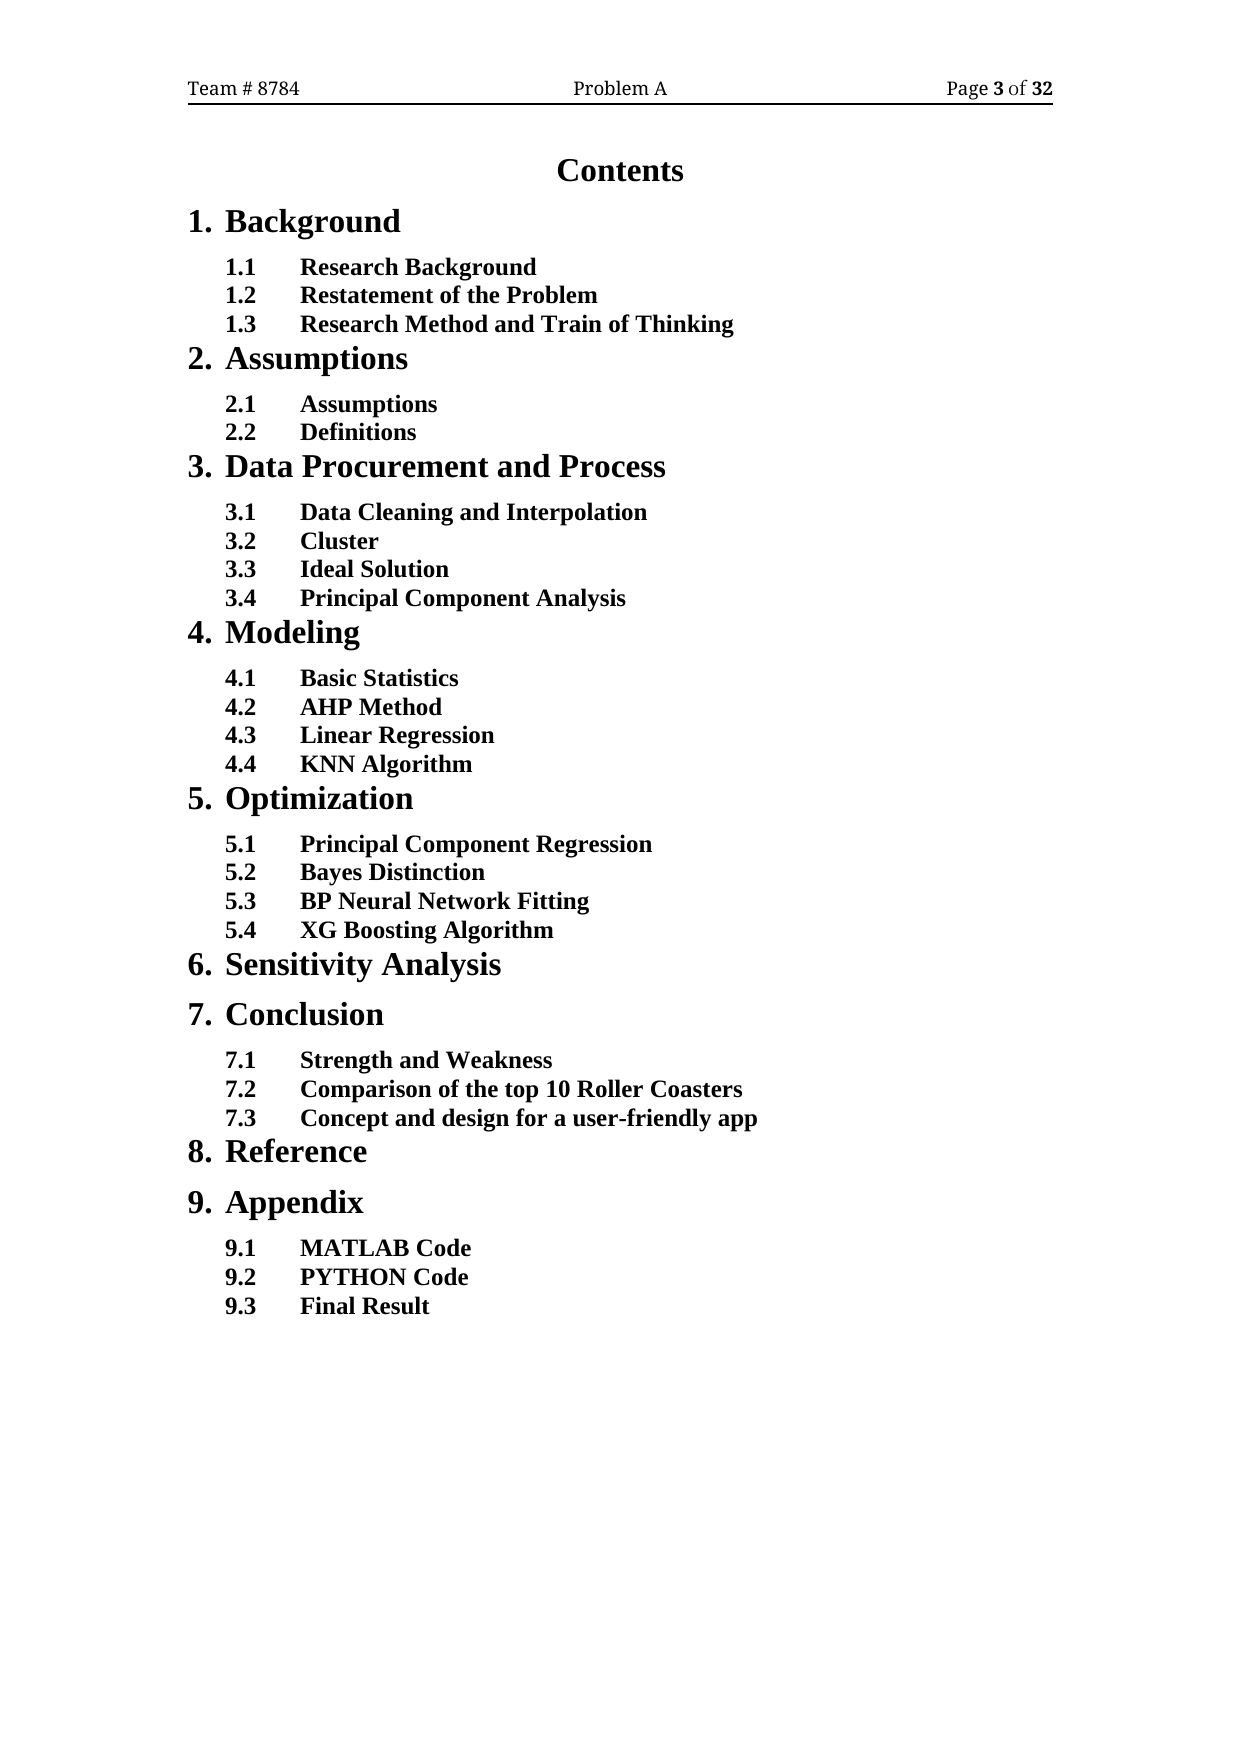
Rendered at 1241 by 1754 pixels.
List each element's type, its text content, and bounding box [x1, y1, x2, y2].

list Principal Component Regression [225, 829, 1053, 857]
list Reference [187, 1132, 1053, 1170]
list Concept and design for a user-friendly app [225, 1103, 1053, 1132]
list Conclusion [187, 994, 1053, 1033]
list Linear Regression [225, 720, 1053, 749]
list KNN Algorithm [225, 749, 1053, 778]
list AHP Method [225, 692, 1053, 720]
text Contents [187, 150, 1053, 188]
list Ideal Solution [225, 554, 1053, 583]
list Research Method and Train of Thinking [225, 309, 1053, 338]
list MATLAB Code [225, 1233, 1053, 1262]
list Comparison of the top 10 Roller Coasters [225, 1074, 1053, 1103]
list Strength and Weakness [225, 1045, 1053, 1074]
list Optimization [187, 778, 1053, 816]
list Modeling [187, 612, 1053, 650]
list Bayes Distinction [225, 857, 1053, 886]
list Data Cleaning and Interpolation [225, 497, 1053, 526]
list Data Procurement and Process [187, 446, 1053, 484]
list Assumptions [225, 389, 1053, 417]
list Research Background [225, 252, 1053, 280]
list Principal Component Analysis [225, 583, 1053, 612]
list Assumptions [187, 338, 1053, 376]
list Definitions [225, 417, 1053, 446]
list Restatement of the Problem [225, 280, 1053, 309]
list Final Result [225, 1291, 1053, 1319]
list Basic Statistics [225, 663, 1053, 692]
list BP Neural Network Fitting [225, 886, 1053, 915]
list PYTHON Code [225, 1262, 1053, 1291]
list Appendix [187, 1182, 1053, 1221]
list XG Boosting Algorithm [225, 915, 1053, 944]
list Background [187, 201, 1053, 239]
list Sensitivity Analysis [187, 944, 1053, 982]
list Cluster [225, 526, 1053, 554]
